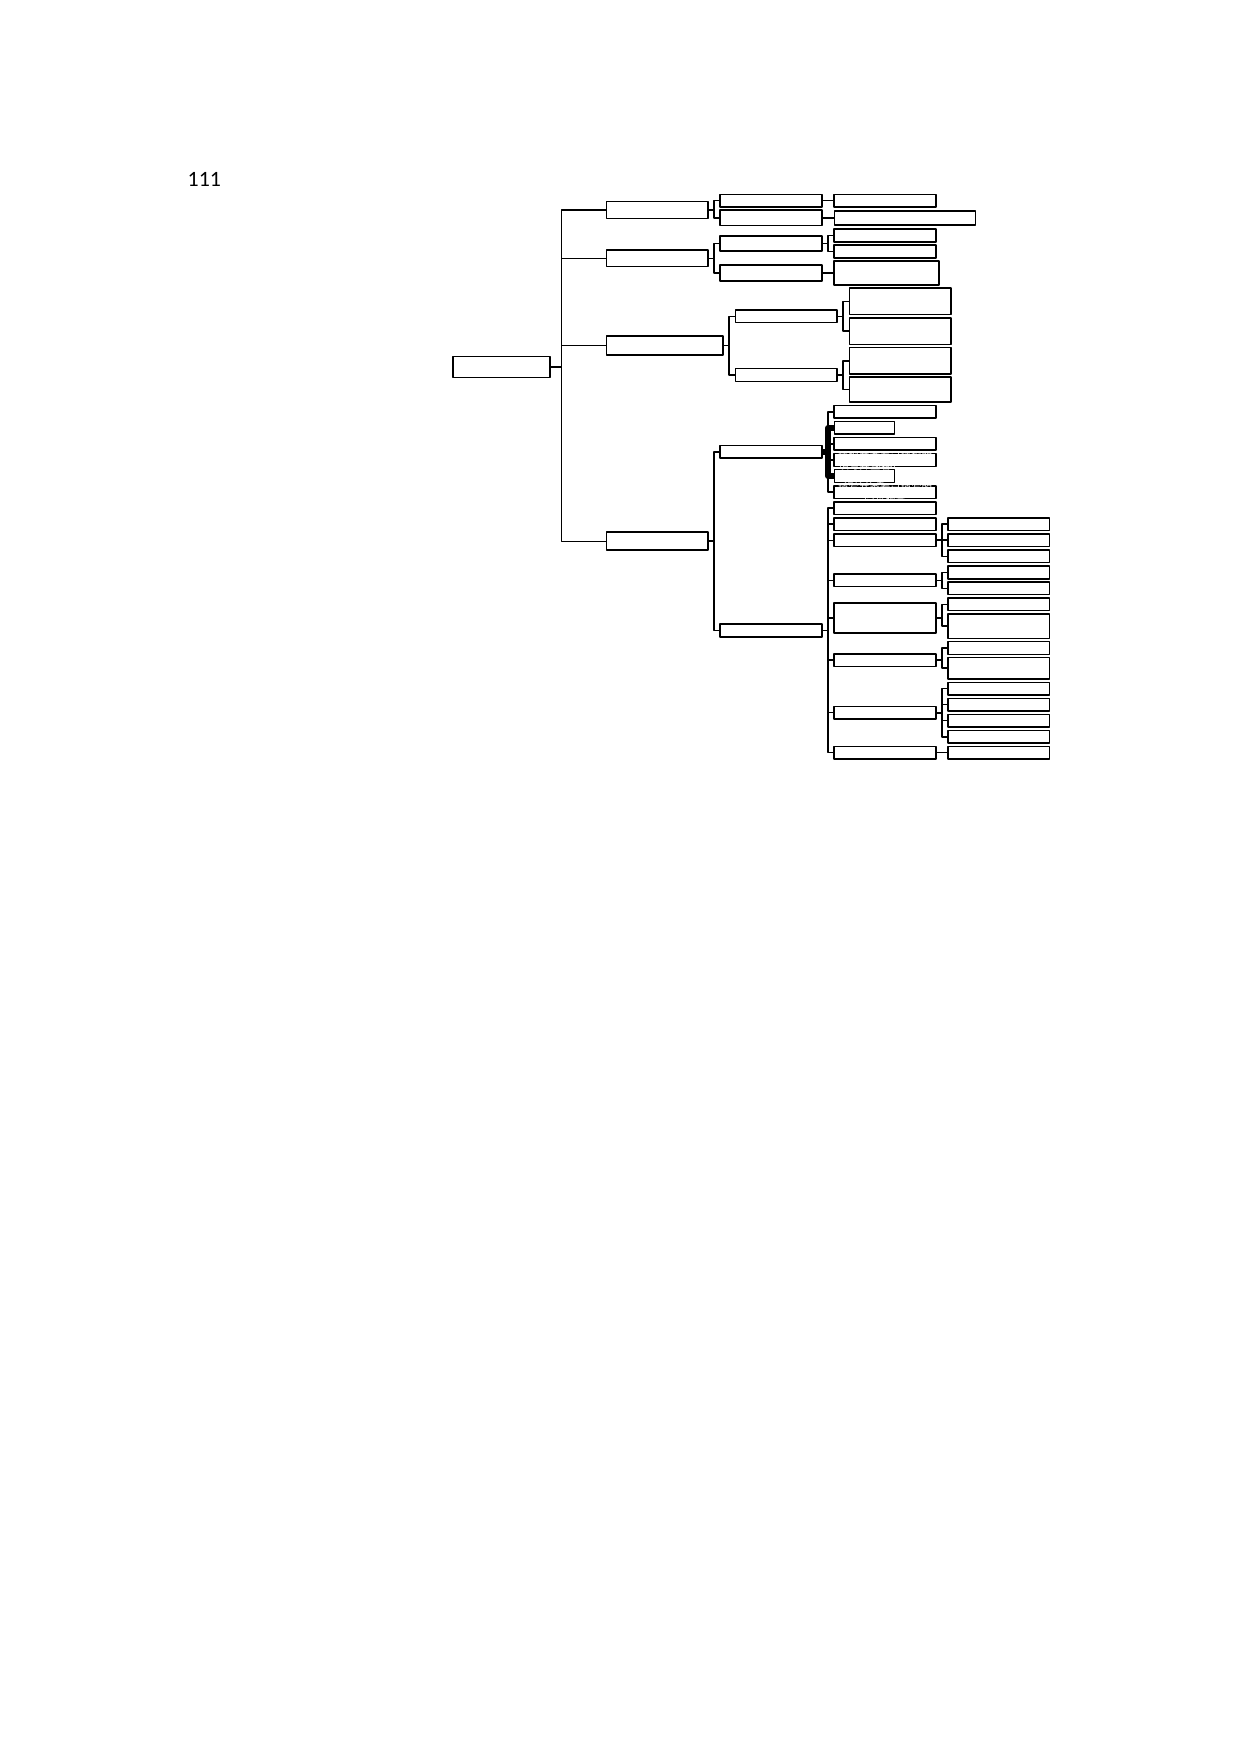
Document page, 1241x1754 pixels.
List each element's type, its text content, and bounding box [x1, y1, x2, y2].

text 111 [187, 162, 1053, 779]
